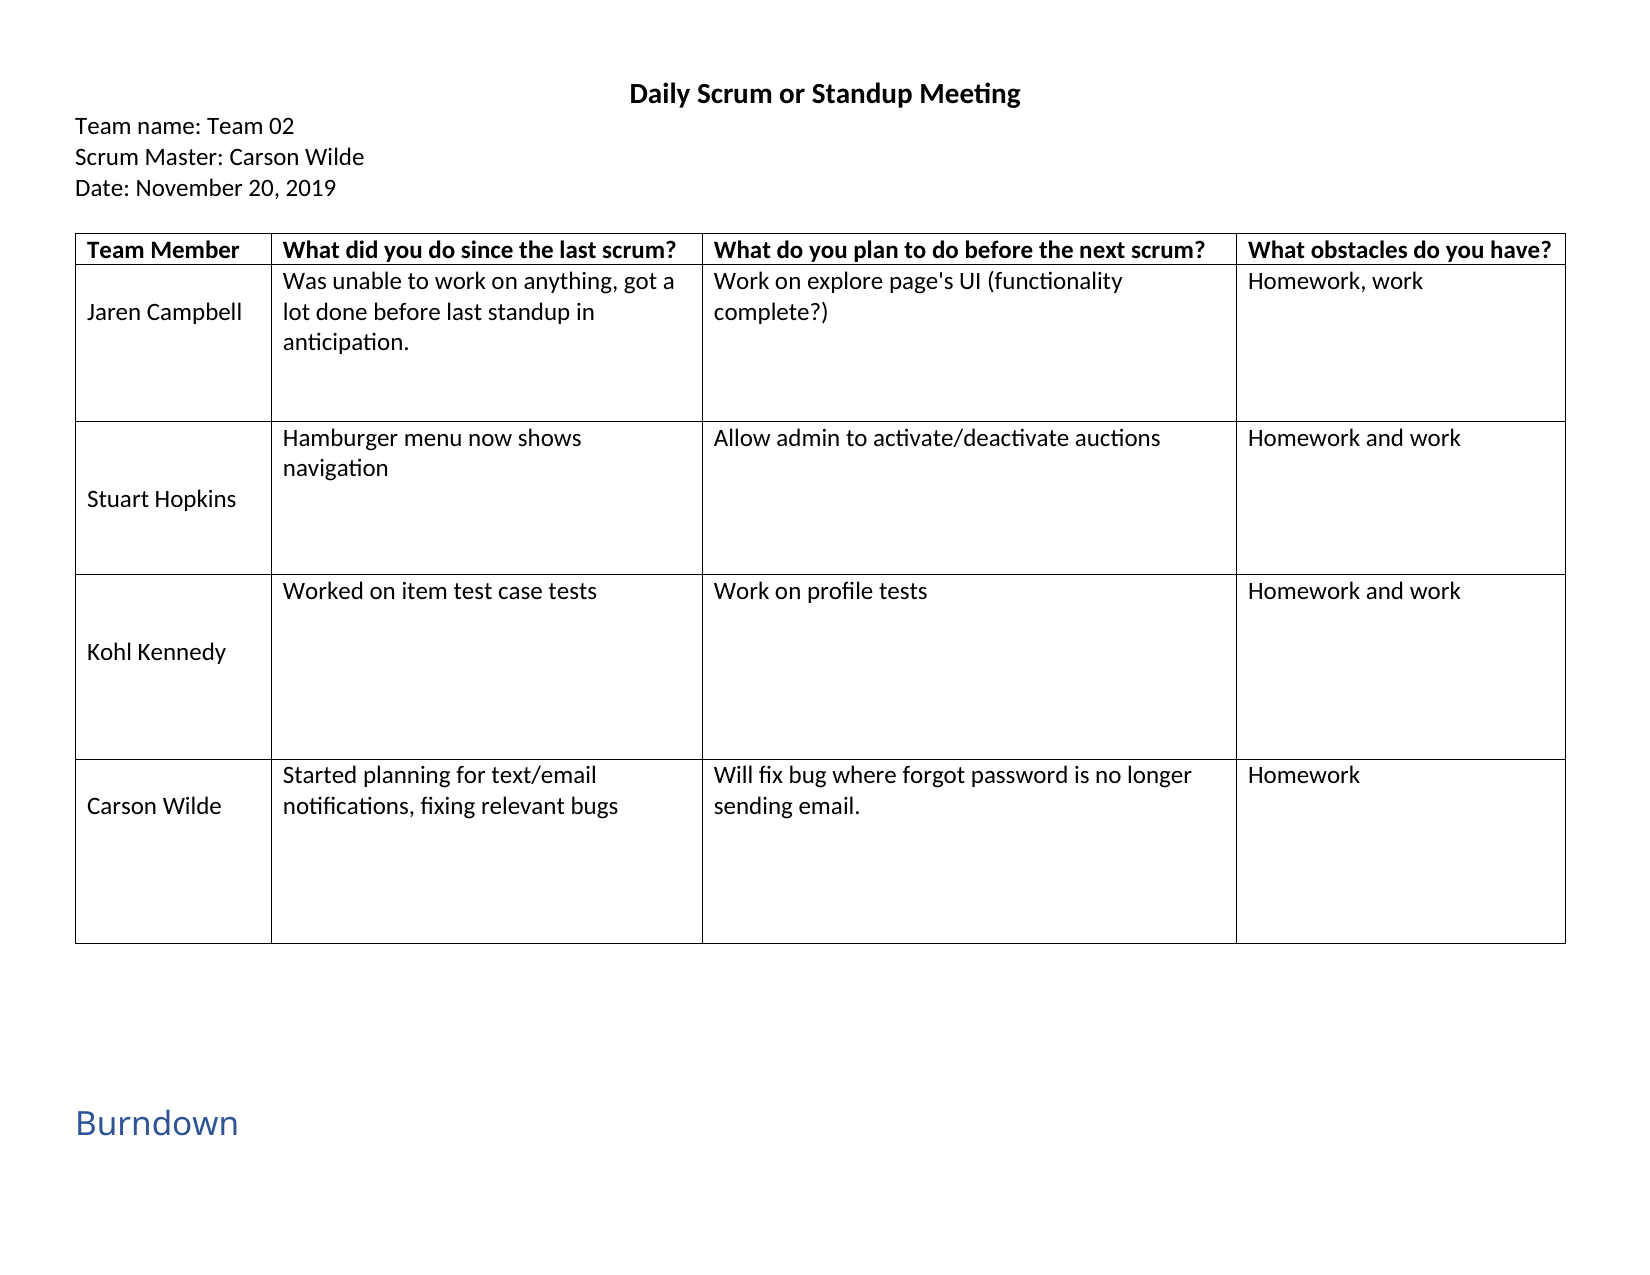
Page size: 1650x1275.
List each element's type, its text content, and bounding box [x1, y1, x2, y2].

table_cell Carson Wilde [76, 760, 271, 943]
table_cell Started planning for text/email notifications, fixing relevant bugs [272, 760, 702, 943]
table_header What do you plan to do before the next scrum? [703, 234, 1236, 264]
table_cell Worked on item test case tests [272, 575, 702, 758]
table_cell Homework [1237, 760, 1565, 943]
text Team name: Team 02 [75, 111, 1575, 141]
table_cell Hamburger menu now shows navigation [272, 422, 702, 574]
table_cell Homework, work [1237, 265, 1565, 421]
text Date: November 20, 2019 [75, 172, 1575, 202]
text Daily Scrum or Standup Meeting [75, 75, 1575, 111]
table_cell Was unable to work on anything, got a lot done before last standup in anticipation. [272, 265, 702, 421]
table_cell Stuart Hopkins [76, 422, 271, 574]
table_header Team Member [76, 234, 271, 264]
subtitle Burndown [75, 1100, 1575, 1146]
table_cell Work on explore page's UI (functionality complete?) [703, 265, 1236, 421]
table_header What did you do since the last scrum? [272, 234, 702, 264]
table_cell Homework and work [1237, 422, 1565, 574]
table_cell Kohl Kennedy [76, 575, 271, 758]
table_cell Allow admin to activate/deactivate auctions [703, 422, 1236, 574]
table_cell Homework and work [1237, 575, 1565, 758]
table_cell Will fix bug where forgot password is no longer sending email. [703, 760, 1236, 943]
text Scrum Master: Carson Wilde [75, 141, 1575, 172]
table_header What obstacles do you have? [1237, 234, 1565, 264]
table_cell Work on profile tests [703, 575, 1236, 758]
table_cell Jaren Campbell [76, 265, 271, 421]
